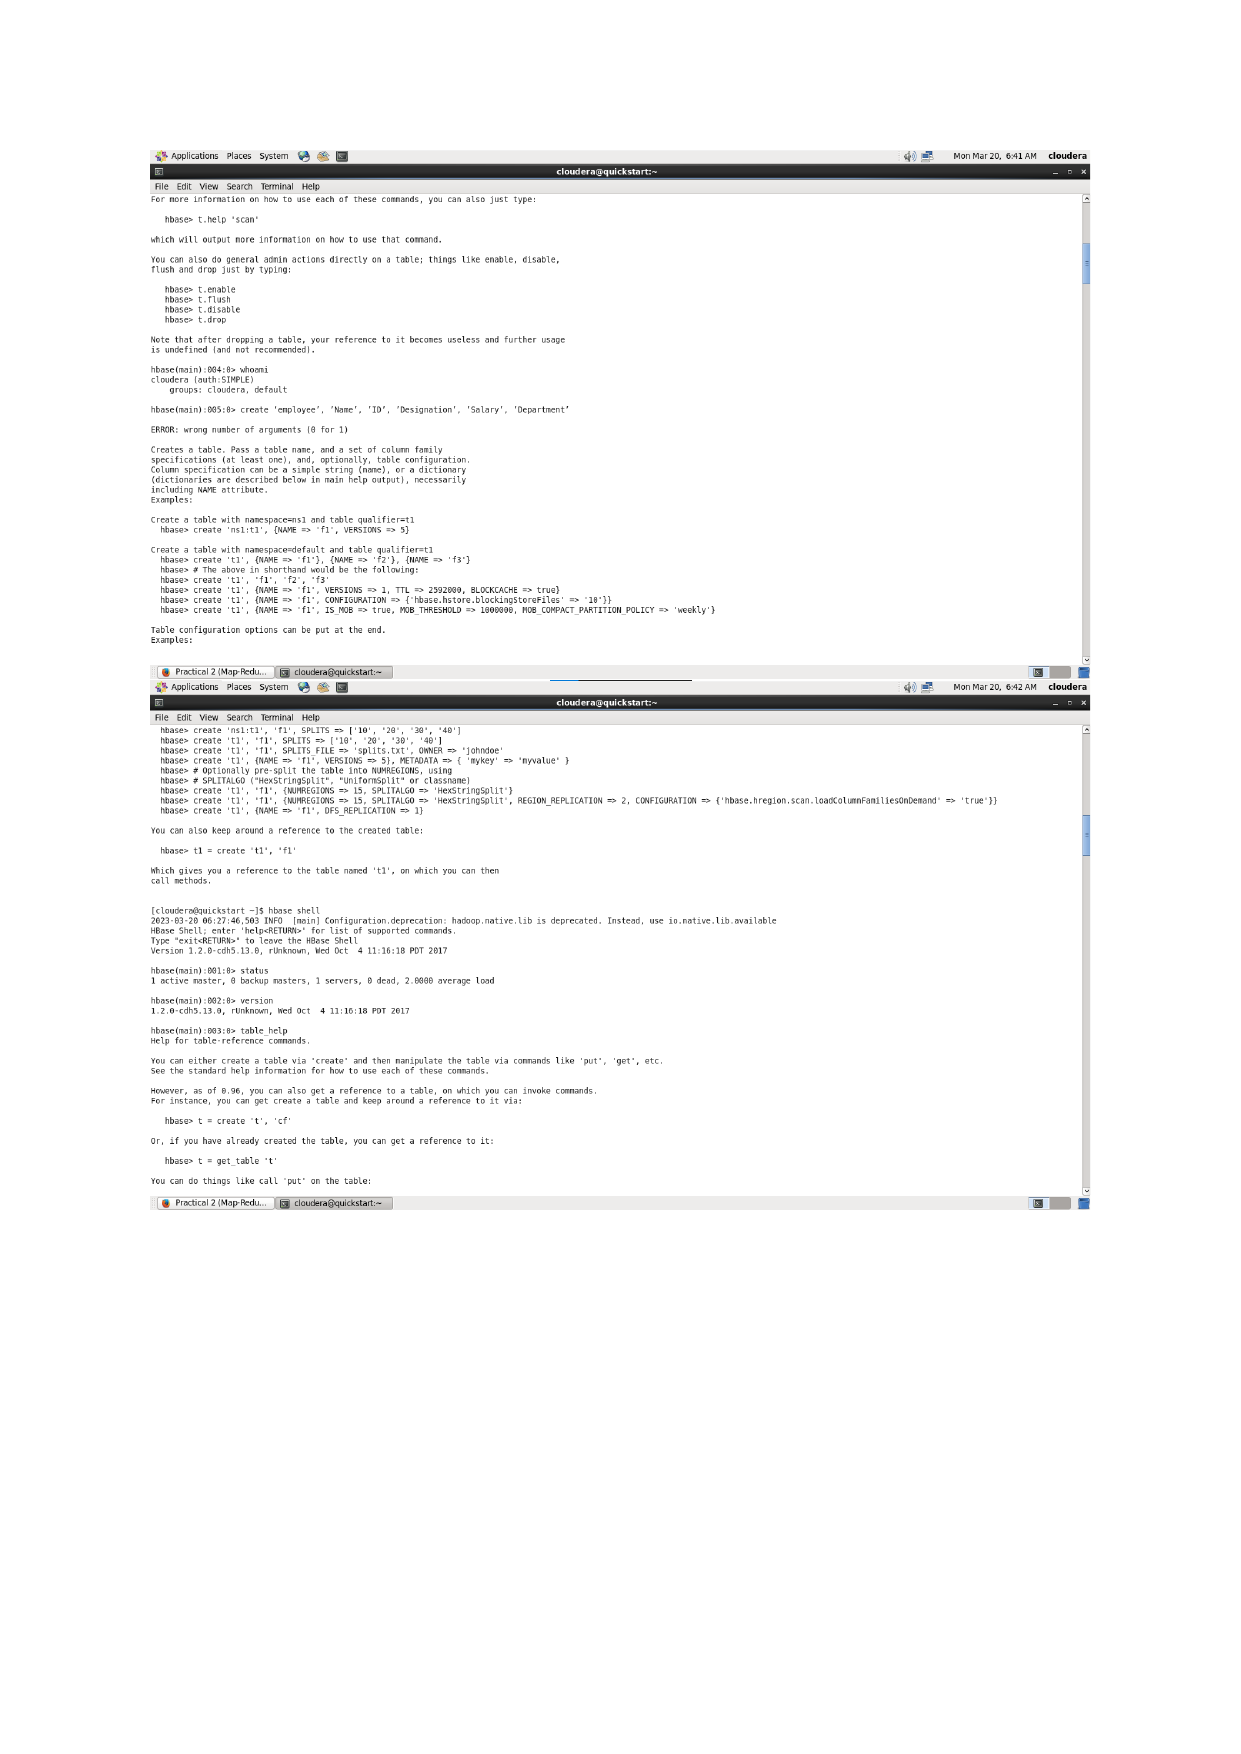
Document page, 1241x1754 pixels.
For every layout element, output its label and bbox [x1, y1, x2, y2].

picture [150, 150, 1091, 679]
picture [150, 680, 1091, 1210]
